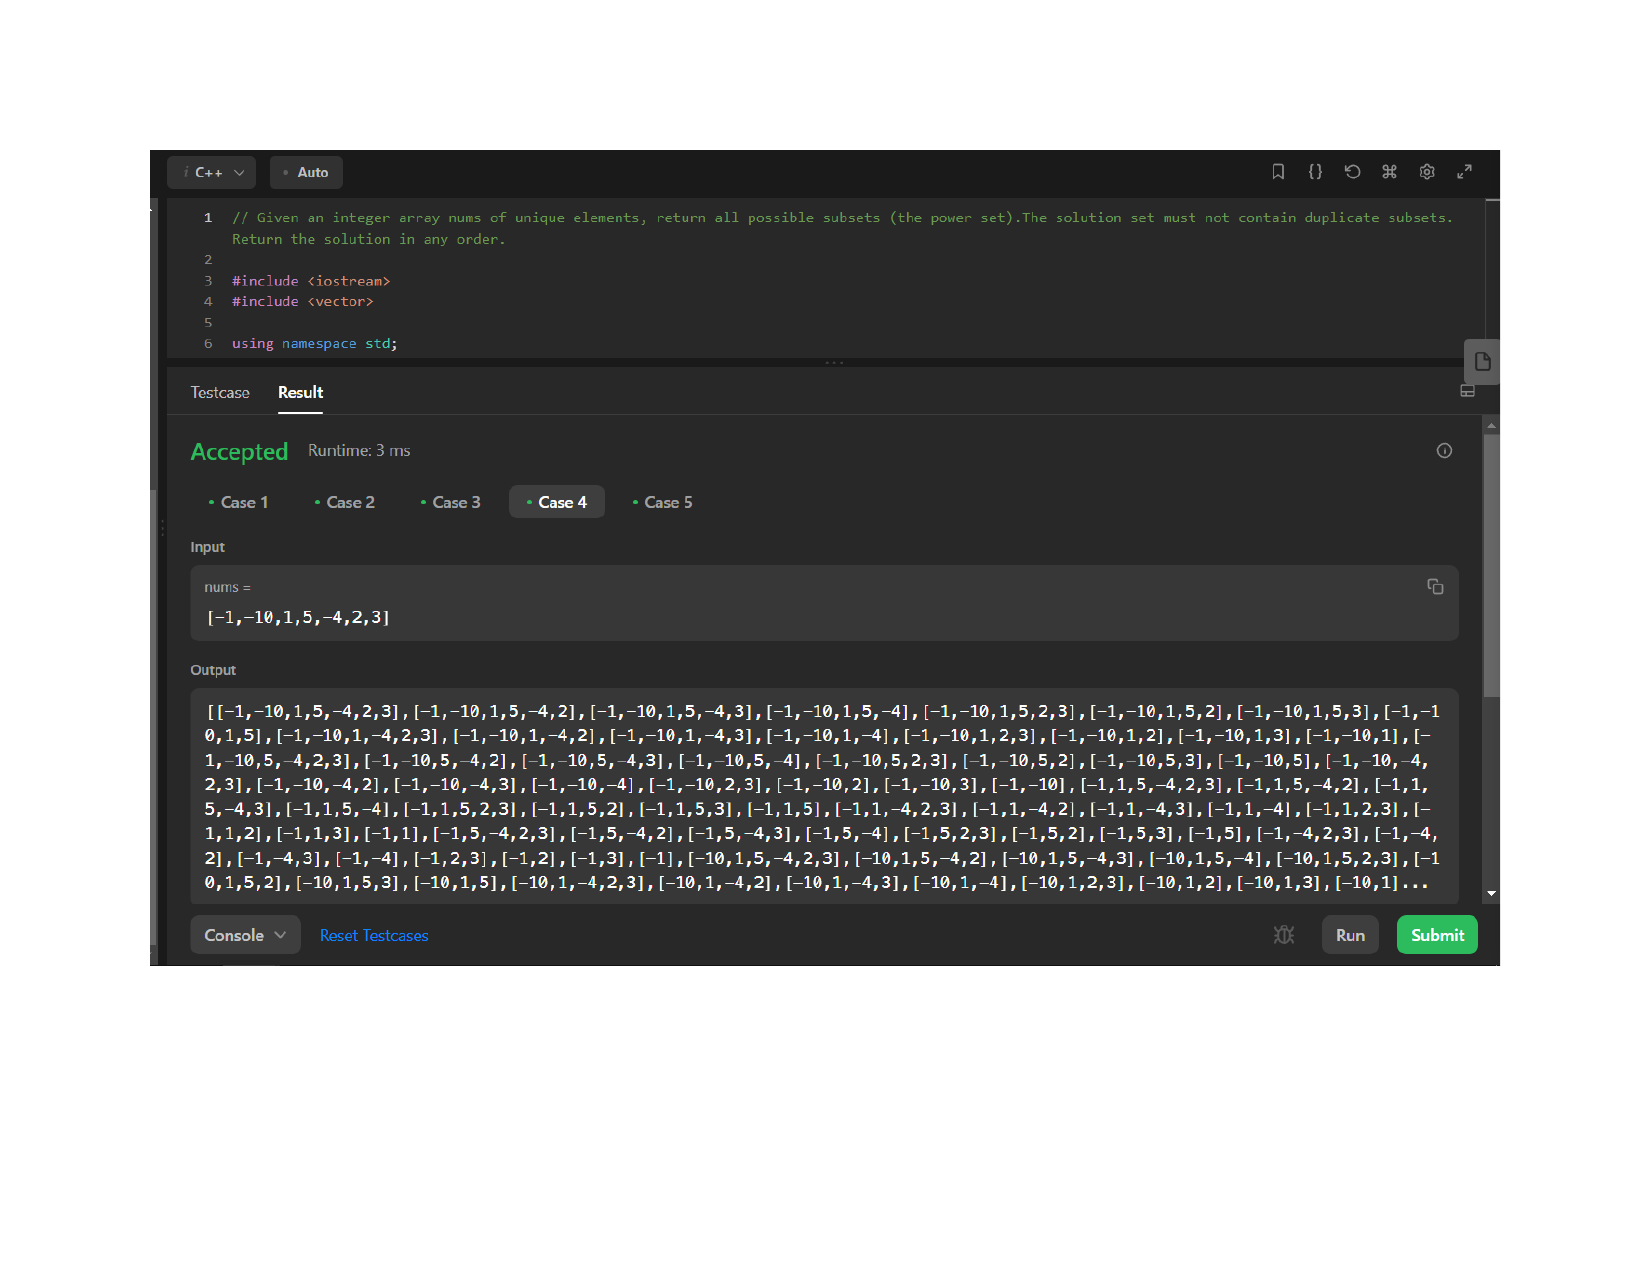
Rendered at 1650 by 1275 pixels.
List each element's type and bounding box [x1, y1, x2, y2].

picture [150, 150, 1500, 966]
